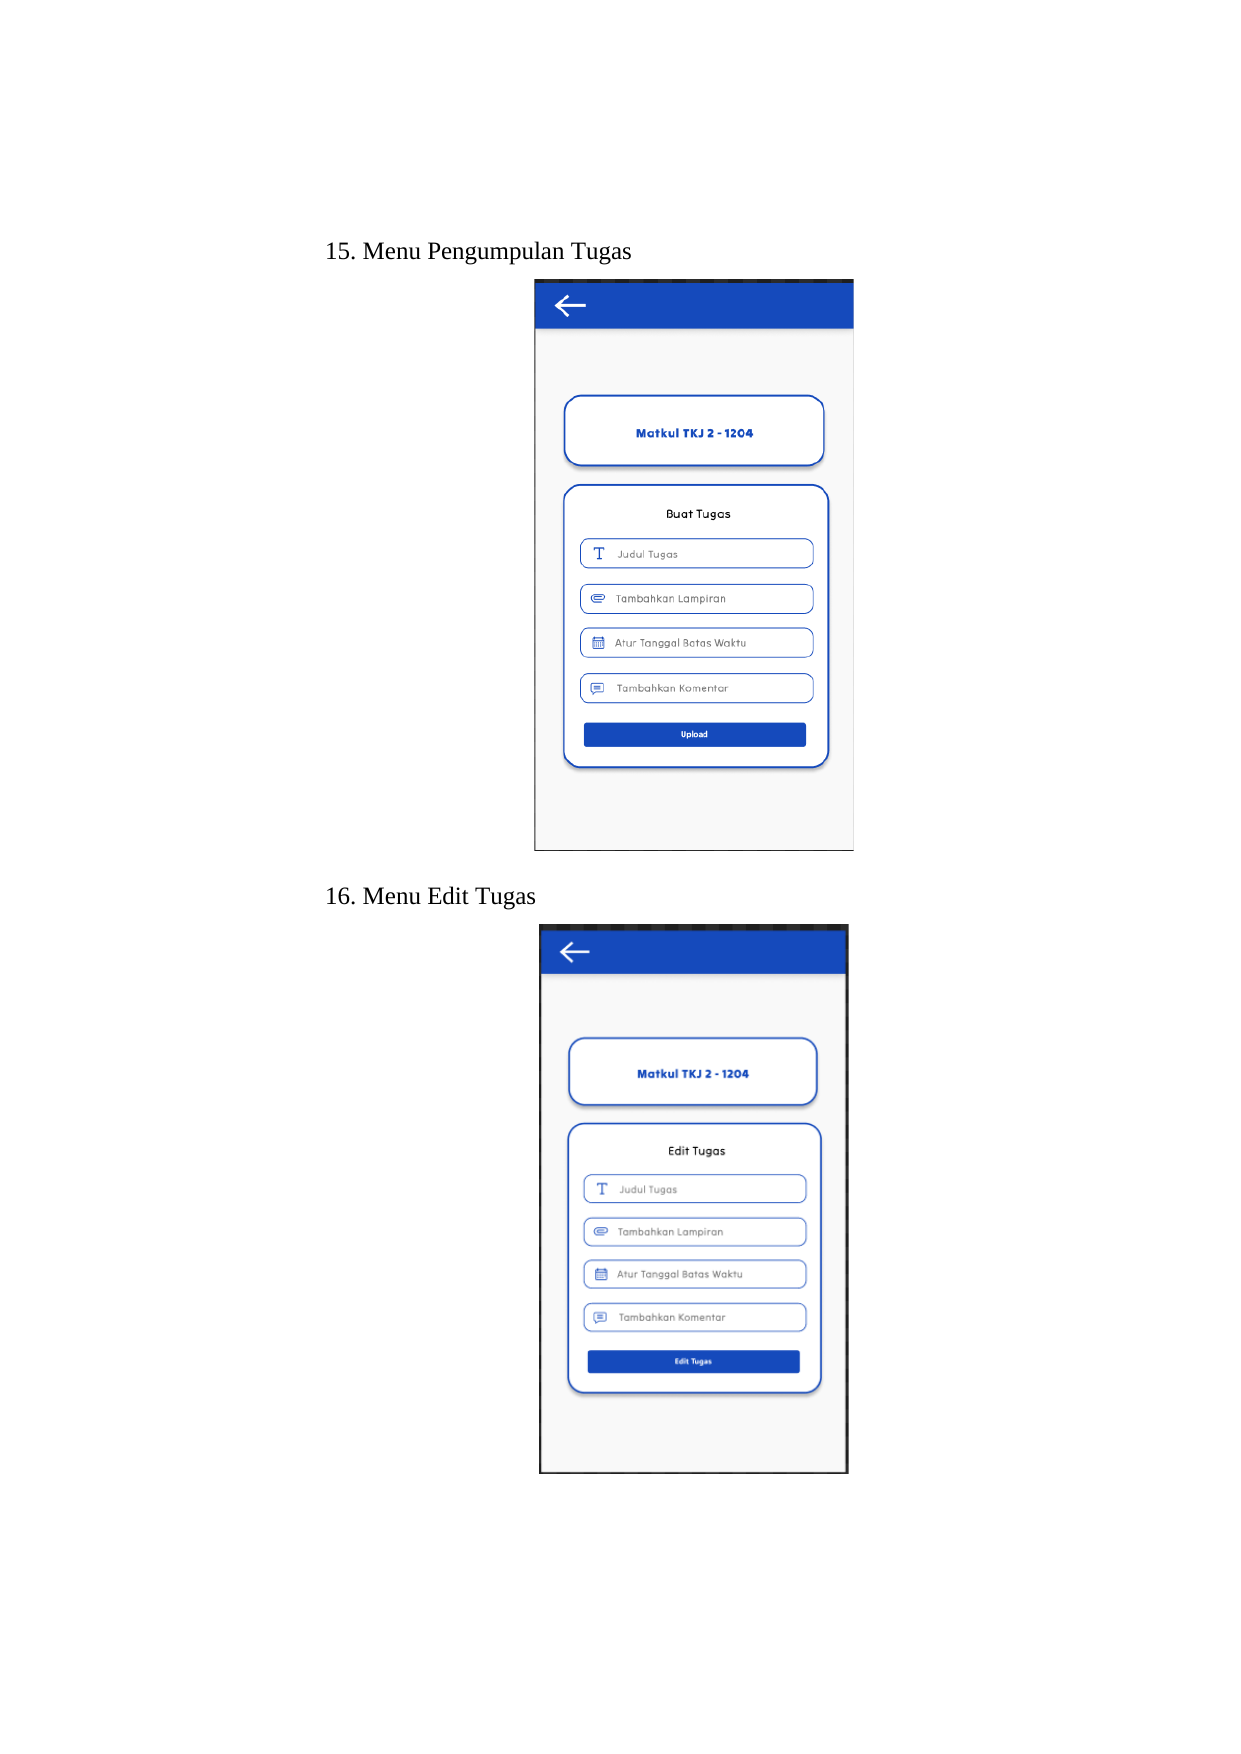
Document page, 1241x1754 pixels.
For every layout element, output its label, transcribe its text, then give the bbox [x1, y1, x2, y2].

picture [534, 279, 854, 851]
list Menu Pengumpulan Tugas [325, 236, 1063, 265]
picture [539, 924, 849, 1474]
list Menu Edit Tugas [325, 881, 1063, 910]
